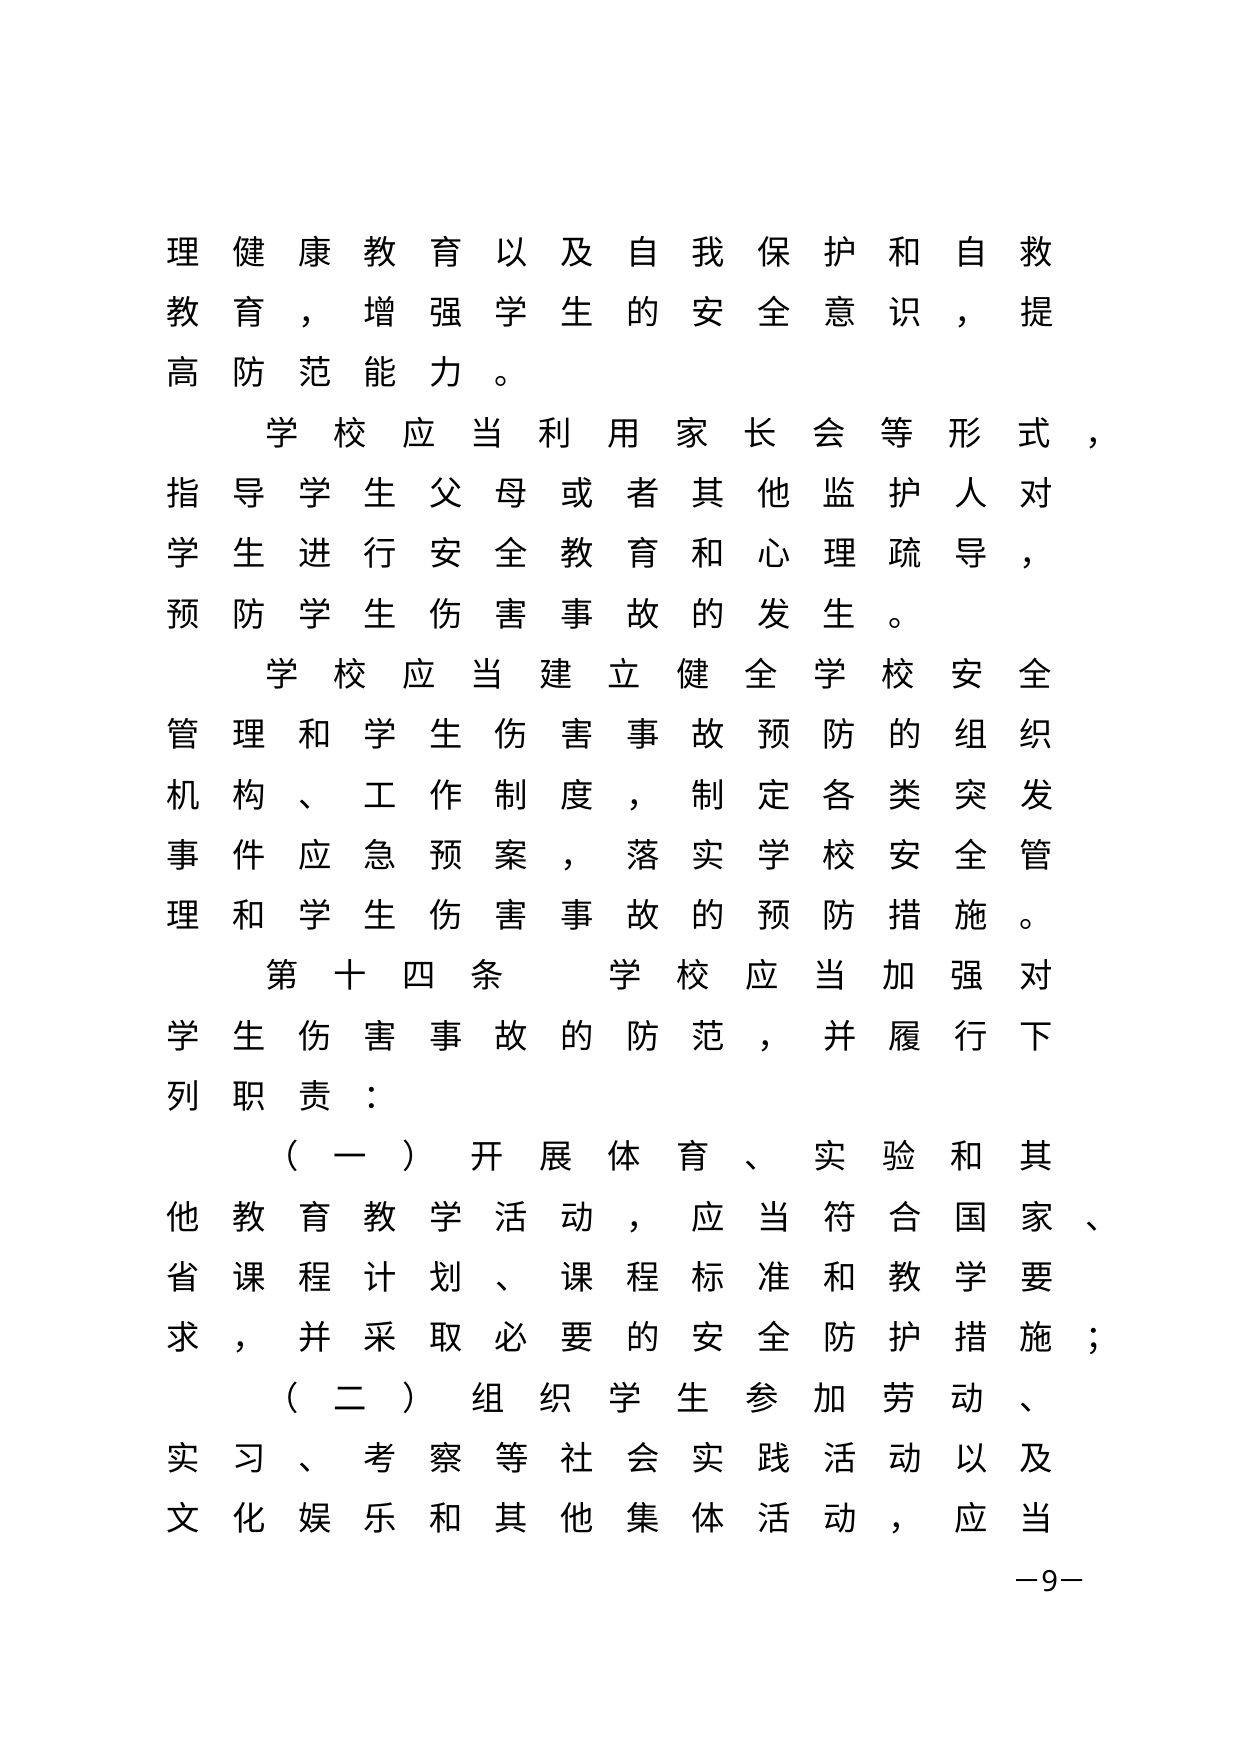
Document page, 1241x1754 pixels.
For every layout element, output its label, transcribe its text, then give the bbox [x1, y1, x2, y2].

text （二）组织学生参加劳动、实习、考察等社会实践活动以及文化娱乐和其他集体活动，应当与学生生理、心理特点相适应，符合安全、卫生要求，专人负责，并采取必要的安全防护措施； [167, 1365, 1085, 1546]
text （一）开展体育、实验和其他教育教学活动，应当符合国家、省课程计划、课程标准和教学要求，并采取必要的安全防护措施； [167, 1124, 1085, 1365]
text 第十四条 学校应当加强对学生伤害事故的防范，并履行下列职责： [167, 943, 1085, 1124]
text 学校应当建立健全学校安全管理和学生伤害事故预防的组织机构、工作制度，制定各类突发事件应急预案，落实学校安全管理和学生伤害事故的预防措施。 [167, 642, 1085, 943]
text 第十三条 学校应当将安全教育纳入日常管理和教育教学活动，根据不同年龄的学生的认知能力、身心特点、民事行为能力，采取多种形式，经常对学生进行必要的法制教育、安全教育、心理健康教育以及自我保护和自救教育，增强学生的安全意识，提高防范能力。 [167, 219, 1085, 400]
text 学校应当利用家长会等形式，指导学生父母或者其他监护人对学生进行安全教育和心理疏导，预防学生伤害事故的发生。 [167, 400, 1085, 642]
